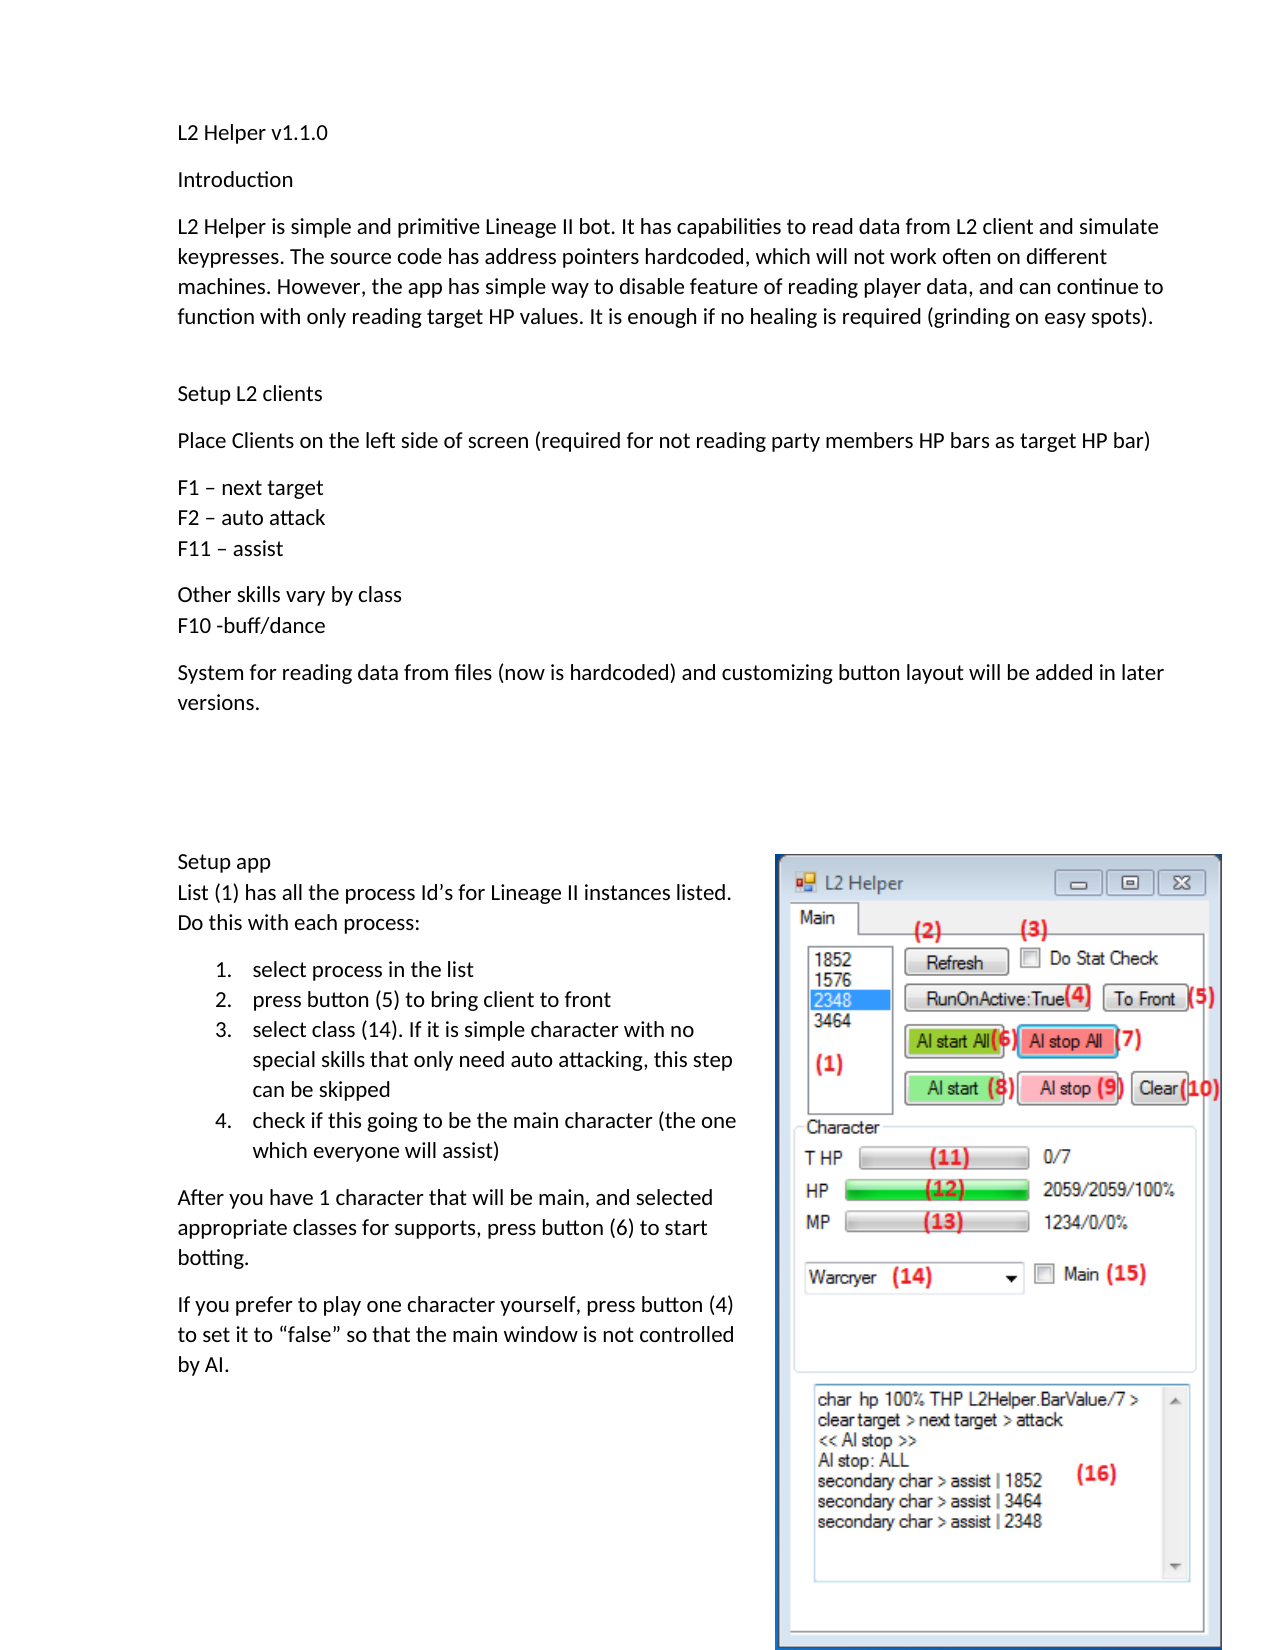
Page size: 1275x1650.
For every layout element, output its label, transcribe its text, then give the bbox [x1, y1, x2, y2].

text L2 Helper is simple and primitive Lineage II bot. It has capabilities to read data from L2 client and simulate keypresses. The source code has address pointers hardcoded, which will not work often on different machines. However, the app has simple way to disable feature of reading player data, and can continue to function with only reading target HP values. It is enough if no healing is required (grinding on easy spots). [177, 212, 1186, 361]
text F1 – next target F2 – auto attack F11 – assist [177, 473, 1186, 562]
text Setup L2 clients [177, 379, 1186, 408]
text Introduction [177, 165, 1186, 193]
text Other skills vary by class F10 -buff/dance [177, 581, 1186, 639]
list check if this going to be the main character (the one which everyone will assist) [215, 1106, 775, 1164]
text System for reading data from files (now is hardcoded) and customizing button layout will be added in later versions. [177, 658, 1186, 716]
list select process in the list [215, 955, 775, 983]
text If you prefer to play one character yourself, press button (4) to set it to “false” so that the main window is not controlled by AI. [177, 1290, 775, 1379]
text After you have 1 character that will be main, and selected appropriate classes for supports, press button (6) to start botting. [177, 1183, 775, 1271]
text Place Clients on the left side of screen (required for not reading party members HP bars as target HP bar) [177, 426, 1186, 454]
text L2 Helper v1.1.0 [177, 118, 1186, 146]
list press button (5) to bring client to front [215, 985, 775, 1013]
picture [775, 854, 1222, 1650]
text Setup app List (1) has all the process Id’s for Lineage II instances listed. Do this with each process: [177, 847, 1186, 936]
list select class (14). If it is simple character with no special skills that only need auto attacking, this step can be skipped [215, 1015, 775, 1104]
